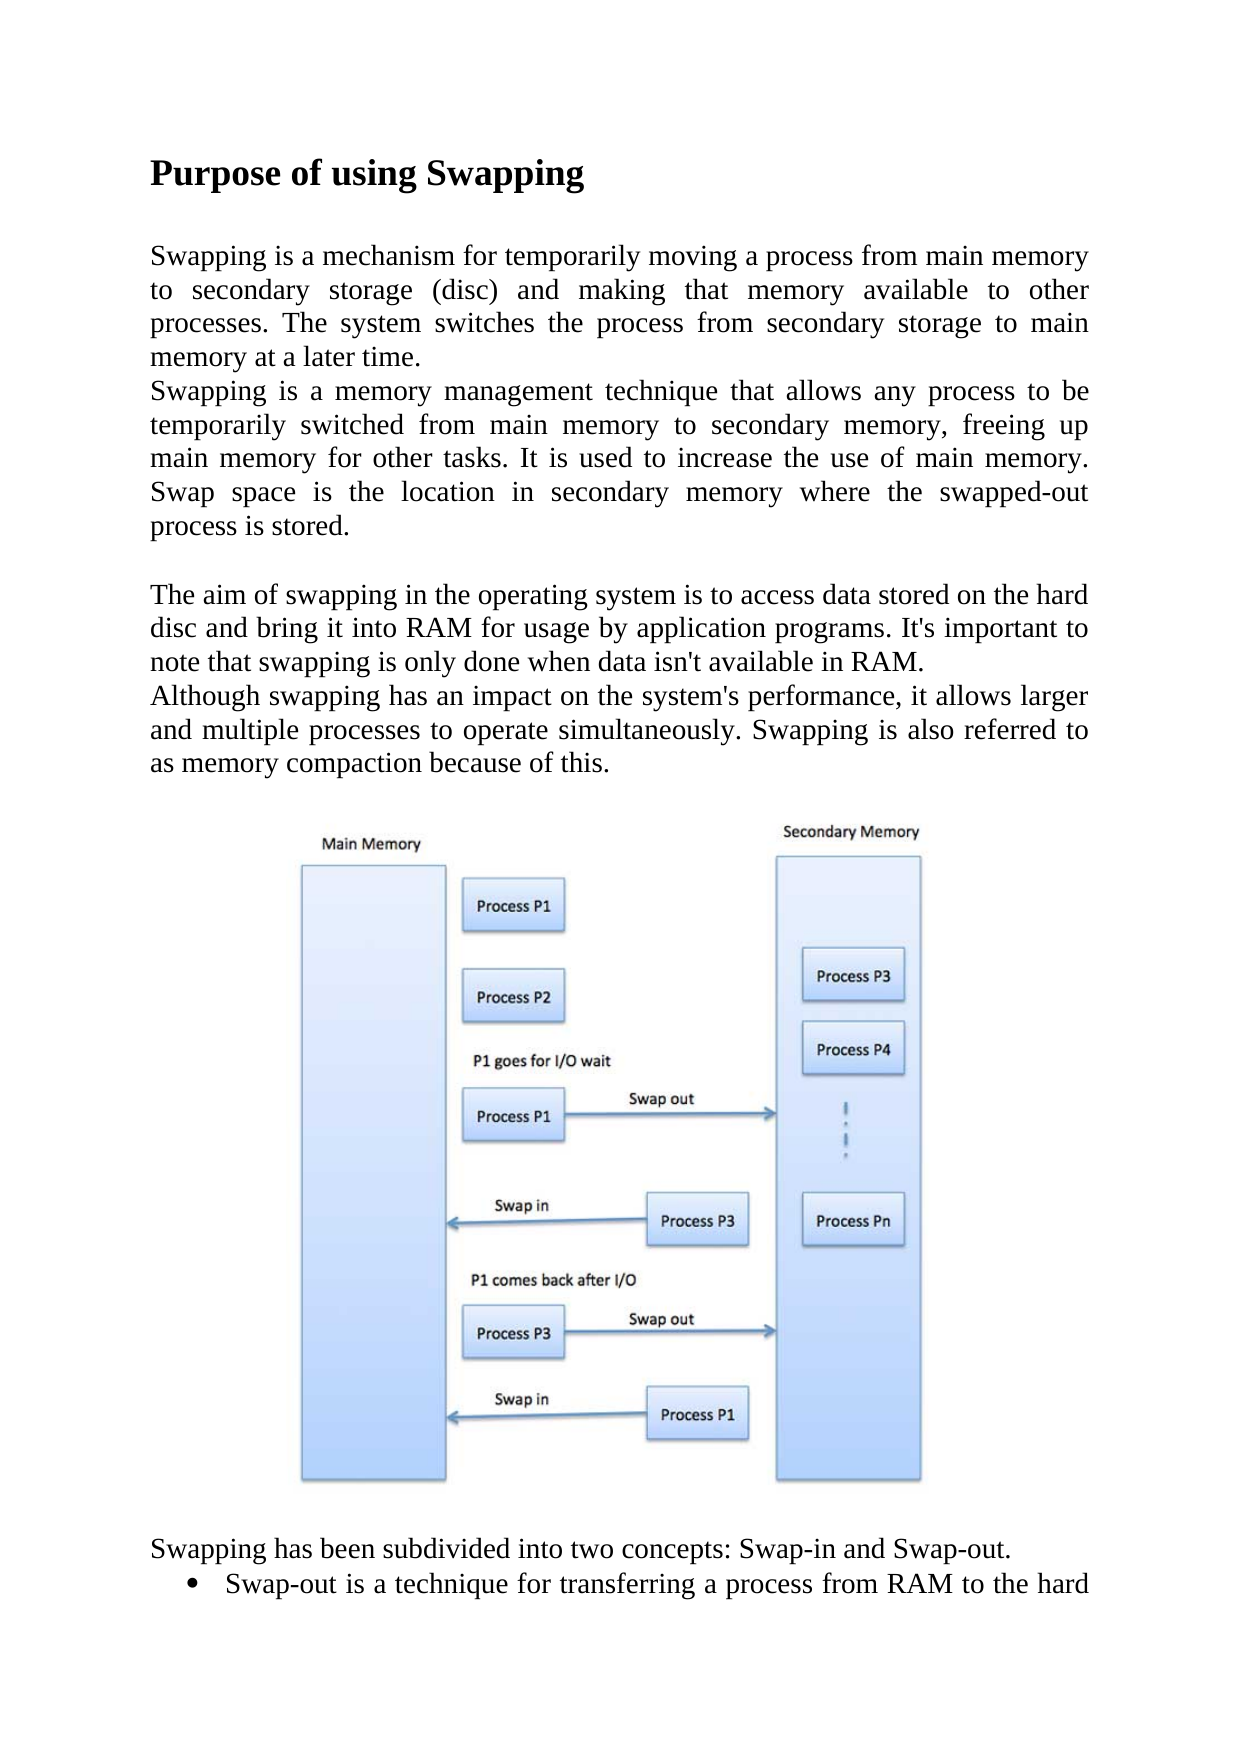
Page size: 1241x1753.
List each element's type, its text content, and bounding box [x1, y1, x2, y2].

text Although swapping has an impact on the system's performance, it allows larger and multiple processes to operate simultaneously. Swapping is also referred to as memory compaction because of this. [150, 678, 1090, 779]
text Swapping has been subdivided into two concepts: Swap-in and Swap-out. [150, 1532, 1090, 1565]
picture [285, 807, 955, 1496]
text Swapping is a mechanism for temporarily moving a process from main memory to secondary storage (disc) and making that memory available to other processes. The system switches the process from secondary storage to main memory at a later time. [150, 238, 1090, 372]
text Swapping is a memory management technique that allows any process to be temporarily switched from main memory to secondary memory, freeing up main memory for other tasks. It is used to increase the use of main memory. Swap space is the location in secondary memory where the swapped-out process is stored. [150, 373, 1090, 541]
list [187, 1566, 1090, 1600]
text The aim of swapping in the operating system is to access data stored on the hard disc and bring it into RAM for usage by application programs. It's important to note that swapping is only done when data isn't available in RAM. [150, 577, 1090, 677]
text Purpose of using Swapping [150, 150, 1090, 193]
